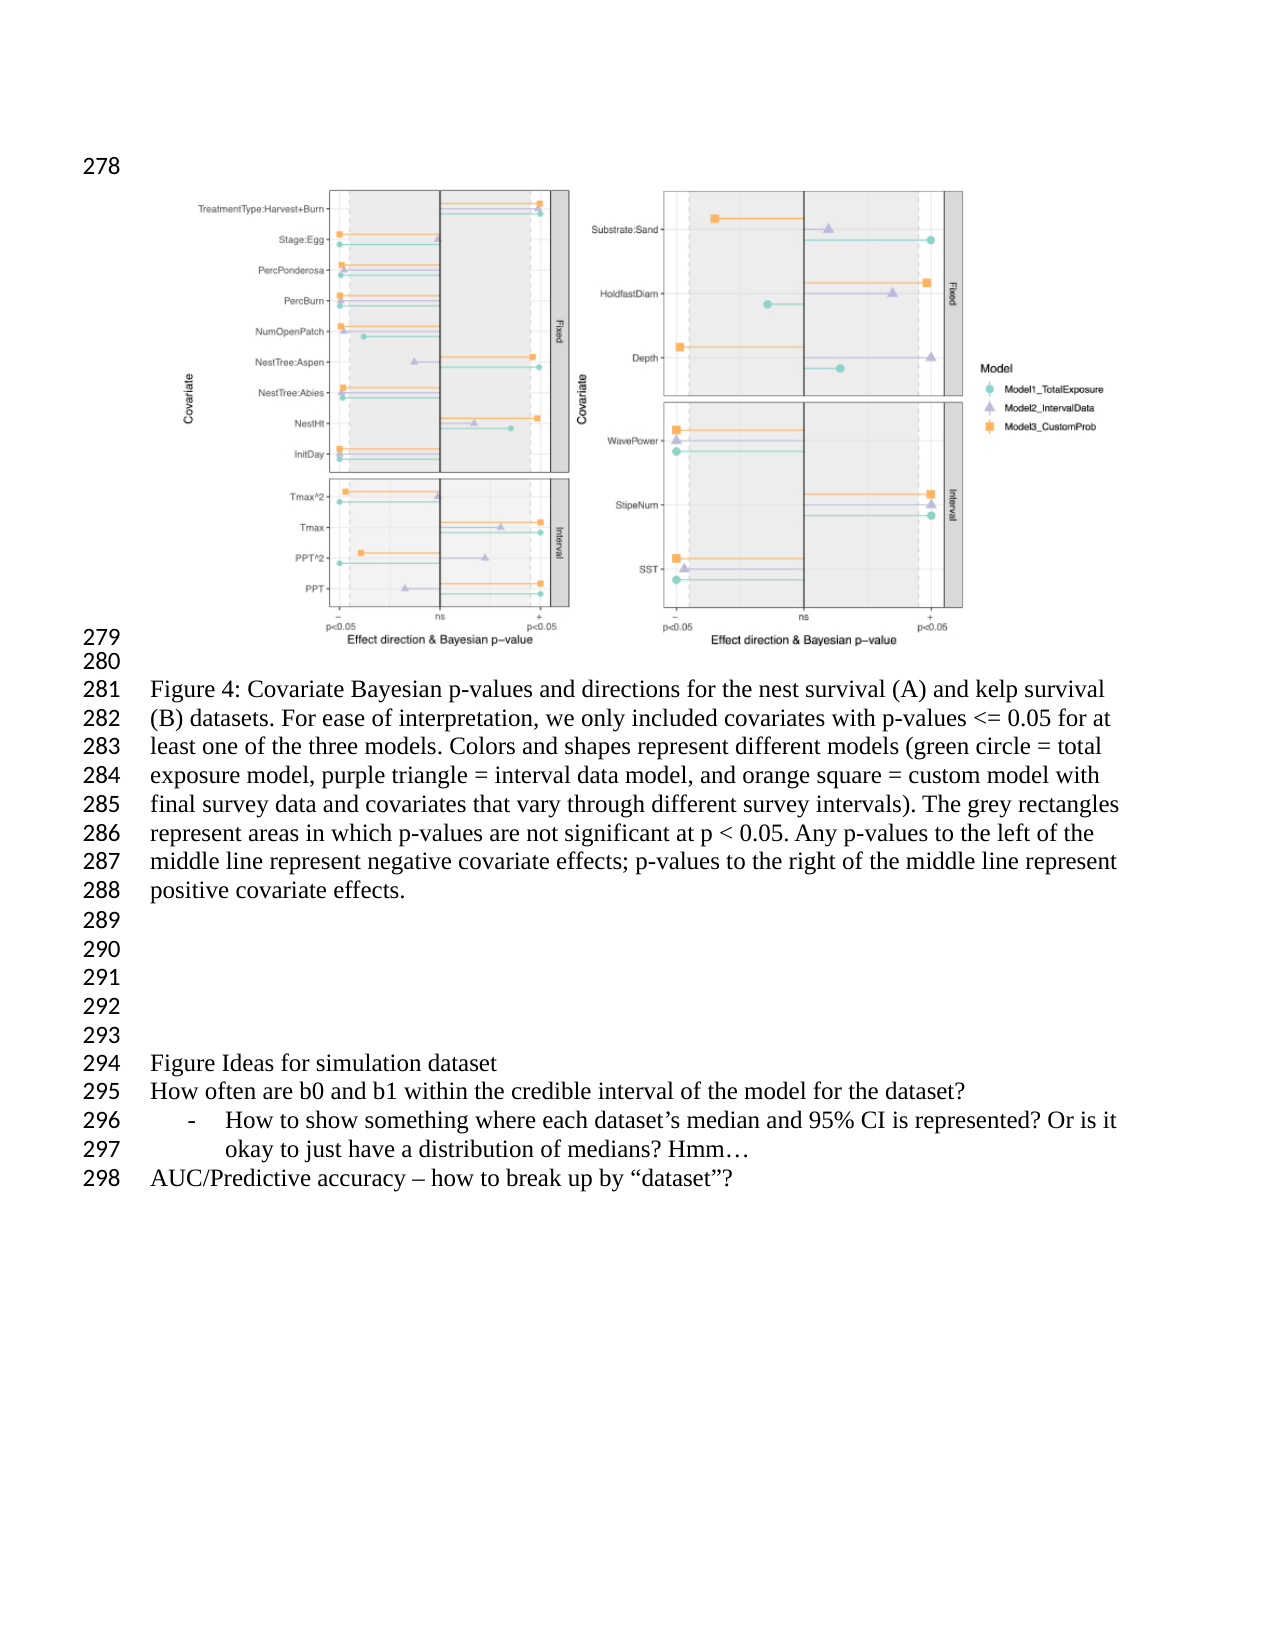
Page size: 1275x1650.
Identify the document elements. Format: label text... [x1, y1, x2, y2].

text AUC/Predictive accuracy – how to break up by “dataset”? [150, 1163, 1125, 1191]
text Figure Ideas for simulation dataset [150, 1048, 1125, 1076]
text How often are b0 and b1 within the credible interval of the model for the dataset? [150, 1076, 1125, 1105]
picture [150, 178, 1125, 646]
list How to show something where each dataset’s median and 95% CI is represented? Or is it okay to just have a distribution of medians? Hmm… [187, 1105, 1125, 1163]
text Figure 4: Covariate Bayesian p-values and directions for the nest survival (A) and kelp survival (B) datasets. For ease of interpretation, we only included covariates with p-values <= 0.05 for at least one of the three models. Colors and shapes represent different models (green circle = total exposure model, purple triangle = interval data model, and orange square = custom model with final survey data and covariates that vary through different survey intervals). The grey rectangles represent areas in which p-values are not significant at p < 0.05. Any p-values to the left of the middle line represent negative covariate effects; p-values to the right of the middle line represent positive covariate effects. [150, 674, 1125, 904]
